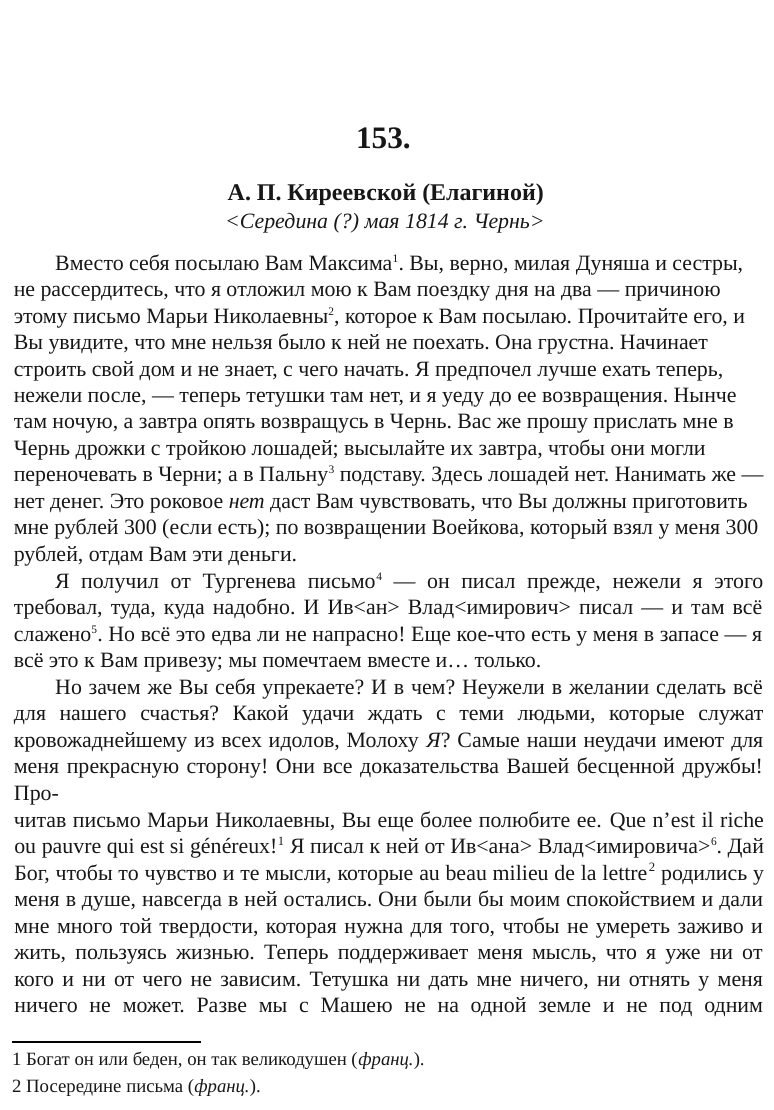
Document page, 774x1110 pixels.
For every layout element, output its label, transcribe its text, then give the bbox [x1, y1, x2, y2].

subtitle 153. [12, 119, 754, 155]
text <Середина (?) мая 1814 г. Чернь> [19, 208, 752, 233]
text А. П. Киреевской (Елагиной) [21, 178, 750, 205]
text Я получил от Тургенева письмо4 — он писал прежде, нежели я этого требовал, туда, куда надобно. И Ив<ан> Влад<имирович> писал — и там всё слажено5. Но всё это едва ли не напрасно! Еще кое-что есть у меня в запасе — я всё это к Вам привезу; мы помечтаем вместе и… только. [14, 568, 764, 672]
text Но зачем же Вы себя упрекаете? И в чем? Неужели в желании сделать всё для нашего счастья? Какой удачи ждать с теми людьми, которые служат кровожаднейшему из всех идолов, Молоху Я? Самые наши неудачи имеют для меня прекрасную сторону! Они все доказательства Вашей бесценной дружбы! Про- [14, 674, 764, 805]
text Вместо себя посылаю Вам Максима1. Вы, верно, милая Дуняша и сестры, не рассердитесь, что я отложил мою к Вам поездку дня на два — причиною этому письмо Марьи Николаевны2, которое к Вам посылаю. Прочитайте его, и Вы увидите, что мне нельзя было к ней не поехать. Она грустна. Начинает строить свой дом и не знает, с чего начать. Я предпочел лучше ехать теперь, нежели после, — теперь тетушки там нет, и я уеду до ее возвращения. Нынче там ночую, а завтра опять возвращусь в Чернь. Вас же прошу прислать мне в Чернь дрожки с тройкою лошадей; высылайте их завтра, чтобы они могли переночевать в Черни; а в Пальну3 подставу. Здесь лошадей нет. Нанимать же — нет денег. Это роковое нет даст Вам чувствовать, что Вы должны приготовить мне рублей 300 (если есть); по возвращении Воейкова, который взял у меня 300 рублей, отдам Вам эти деньги. [13, 250, 766, 566]
